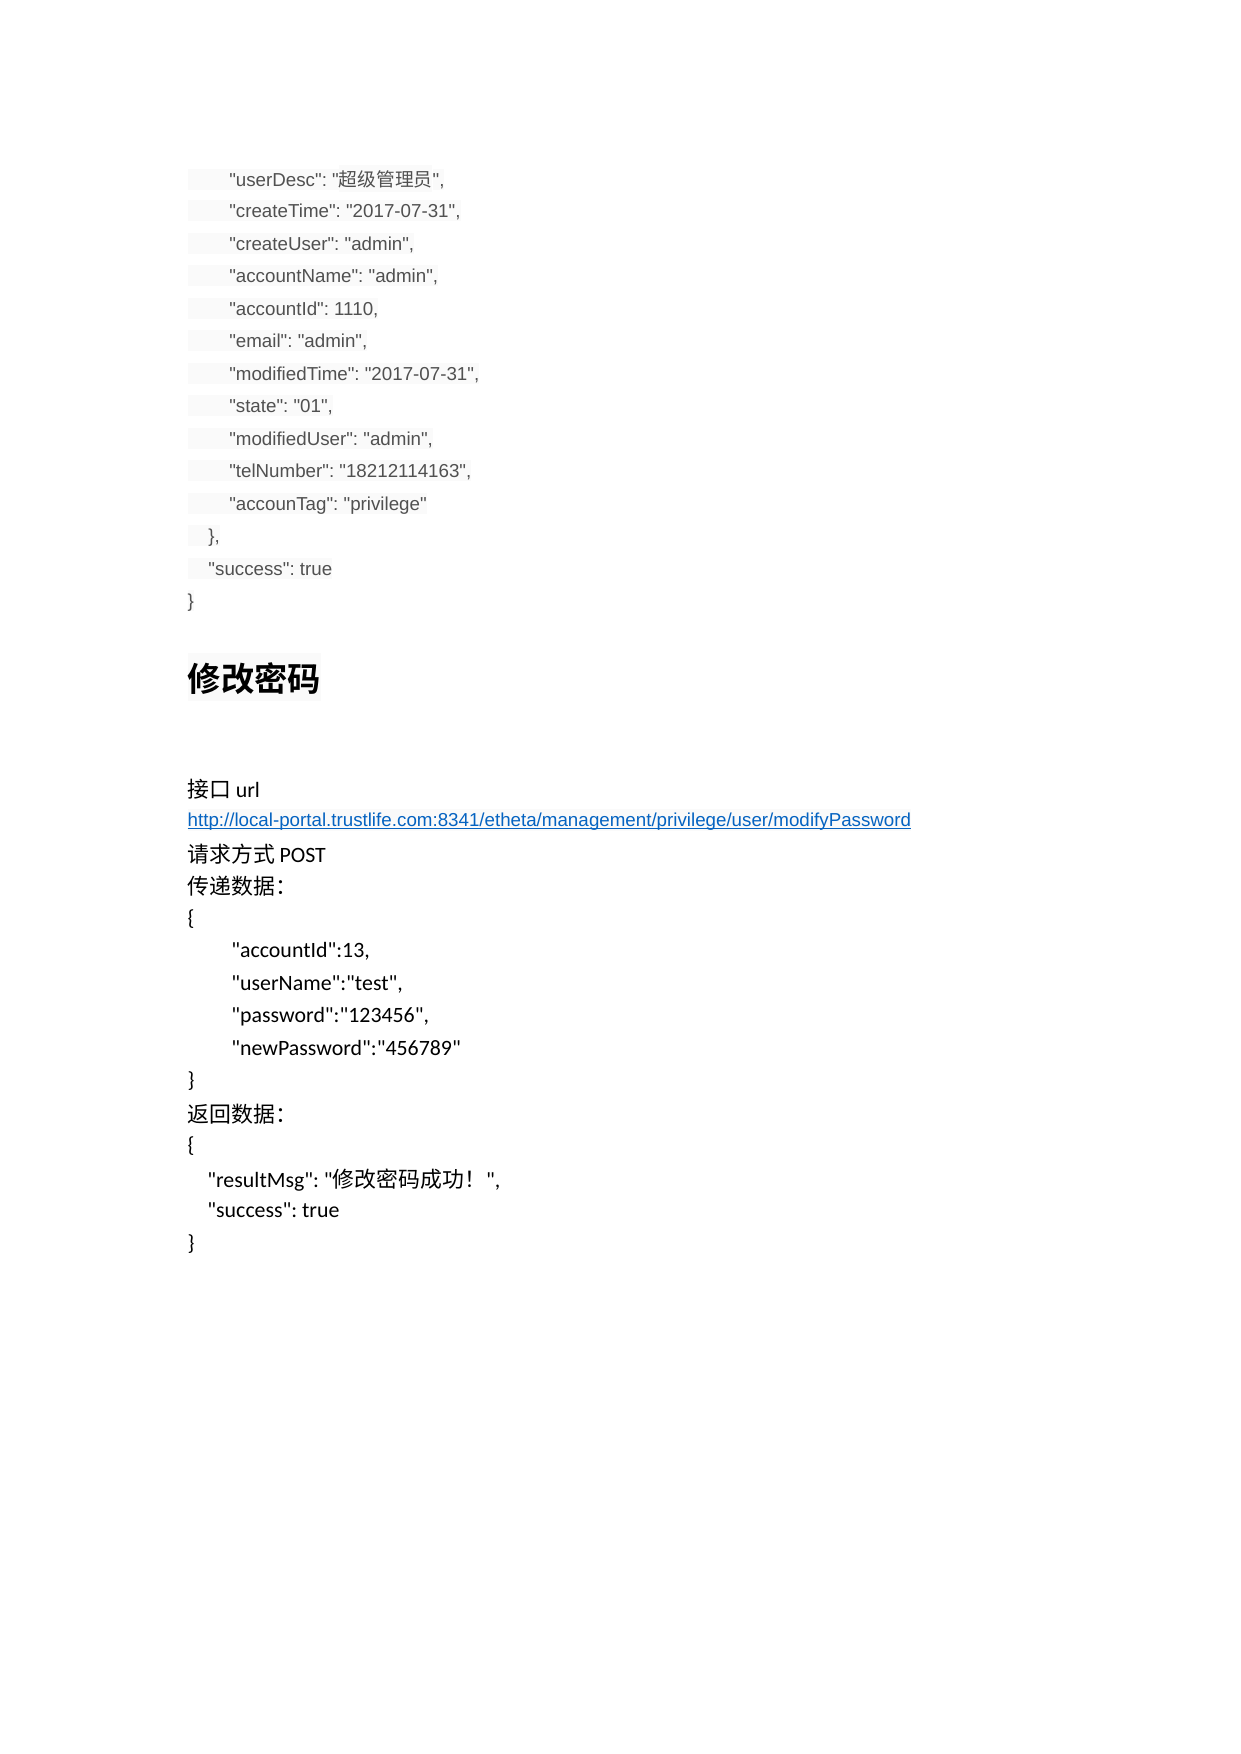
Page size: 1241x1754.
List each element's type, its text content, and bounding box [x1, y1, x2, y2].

text 接口url [187, 771, 1053, 804]
text }, [187, 519, 1053, 552]
text "email": "admin", [187, 324, 1053, 357]
text "userName":"test", [187, 966, 1053, 999]
text } [187, 1064, 1053, 1096]
text 传递数据： [187, 869, 1053, 901]
text "accountId": 1110, [187, 292, 1053, 324]
text } [187, 1226, 1053, 1259]
text "success": true [187, 1194, 1053, 1226]
text "resultMsg": "修改密码成功！", [187, 1161, 1053, 1194]
text "accounTag": "privilege" [187, 487, 1053, 519]
text "userDesc": "超级管理员", [187, 162, 1053, 194]
subtitle 修改密码 [187, 644, 1053, 709]
text 请求方式POST [187, 836, 1053, 869]
text "accountName": "admin", [187, 259, 1053, 292]
text 返回数据： [187, 1096, 1053, 1129]
text } [187, 584, 1053, 617]
text "password":"123456", [187, 999, 1053, 1031]
text "createTime": "2017-07-31", [187, 194, 1053, 227]
text "modifiedUser": "admin", [187, 422, 1053, 454]
text "success": true [187, 552, 1053, 584]
text http://local-portal.trustlife.com:8341/etheta/management/privilege/user/modifyPassword [187, 804, 1053, 836]
text "state": "01", [187, 389, 1053, 422]
text "modifiedTime": "2017-07-31", [187, 357, 1053, 389]
text { [187, 1129, 1053, 1161]
text "telNumber": "18212114163", [187, 454, 1053, 487]
text { [187, 901, 1053, 934]
text "createUser": "admin", [187, 227, 1053, 259]
text "newPassword":"456789" [187, 1031, 1053, 1064]
text "accountId":13, [187, 934, 1053, 966]
